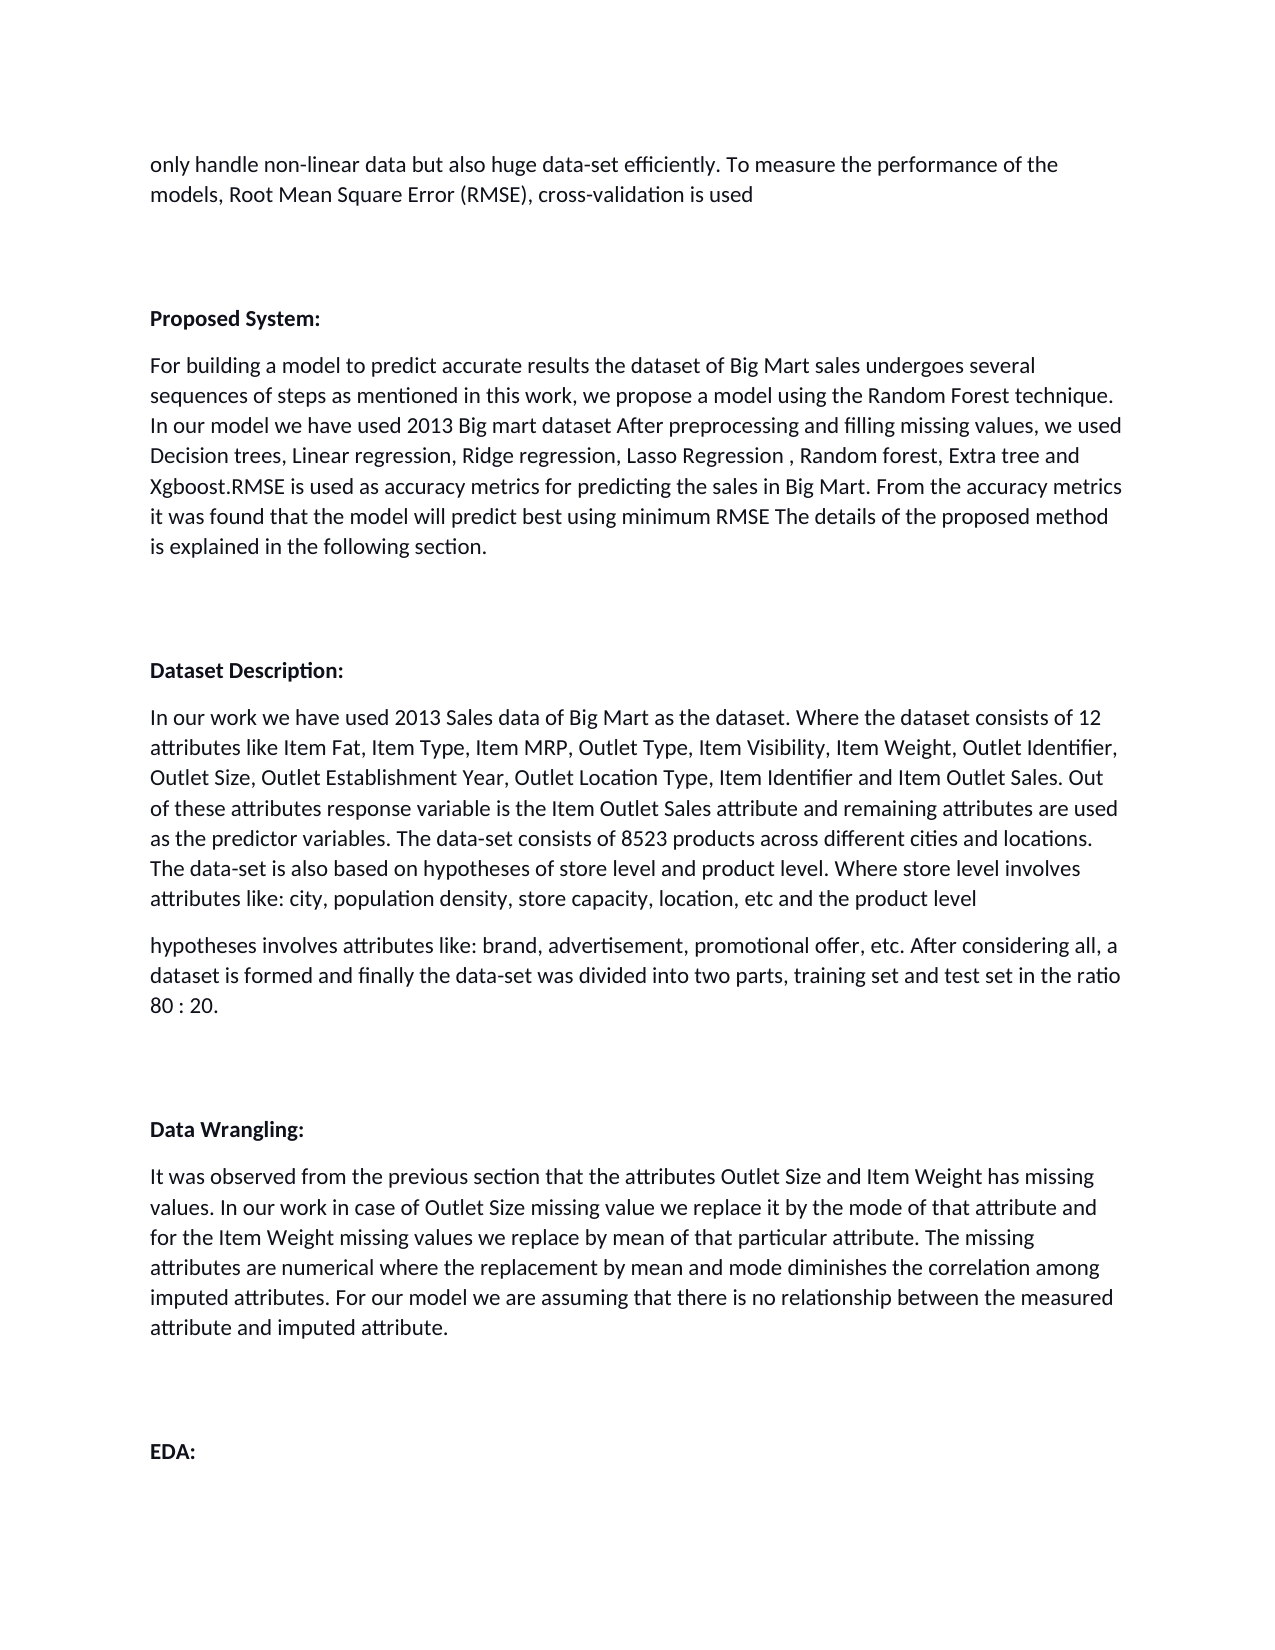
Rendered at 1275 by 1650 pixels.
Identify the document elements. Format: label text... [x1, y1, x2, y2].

text For building a model to predict accurate results the dataset of Big Mart sales undergoes several sequences of steps as mentioned in this work, we propose a model using the Random Forest technique. In our model we have used 2013 Big mart dataset After preprocessing and filling missing values, we used Decision trees, Linear regression, Ridge regression, Lasso Regression , Random forest, Extra tree and Xgboost.RMSE is used as accuracy metrics for predicting the sales in Big Mart. From the accuracy metrics it was found that the model will predict best using minimum RMSE The details of the proposed method is explained in the following section. [150, 351, 1125, 560]
text Data Wrangling: [150, 1116, 1125, 1144]
text Dataset Description: [150, 656, 1125, 684]
text It was observed from the previous section that the attributes Outlet Size and Item Weight has missing values. In our work in case of Outlet Size missing value we replace it by the mode of that attribute and for the Item Weight missing values we replace by mean of that particular attribute. The missing attributes are numerical where the replacement by mean and mode diminishes the correlation among imputed attributes. For our model we are assuming that there is no relationship between the measured attribute and imputed attribute. [150, 1162, 1125, 1342]
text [150, 150, 1125, 208]
text EDA: [150, 1437, 1125, 1466]
text In our work we have used 2013 Sales data of Big Mart as the dataset. Where the dataset consists of 12 attributes like Item Fat, Item Type, Item MRP, Outlet Type, Item Visibility, Item Weight, Outlet Identifier, Outlet Size, Outlet Establishment Year, Outlet Location Type, Item Identifier and Item Outlet Sales. Out of these attributes response variable is the Item Outlet Sales attribute and remaining attributes are used as the predictor variables. The data-set consists of 8523 products across different cities and locations. The data-set is also based on hypotheses of store level and product level. Where store level involves attributes like: city, population density, store capacity, location, etc and the product level [150, 703, 1125, 912]
text hypotheses involves attributes like: brand, advertisement, promotional offer, etc. After considering all, a dataset is formed and finally the data-set was divided into two parts, training set and test set in the ratio 80 : 20. [150, 931, 1125, 1020]
text Proposed System: [150, 304, 1125, 332]
